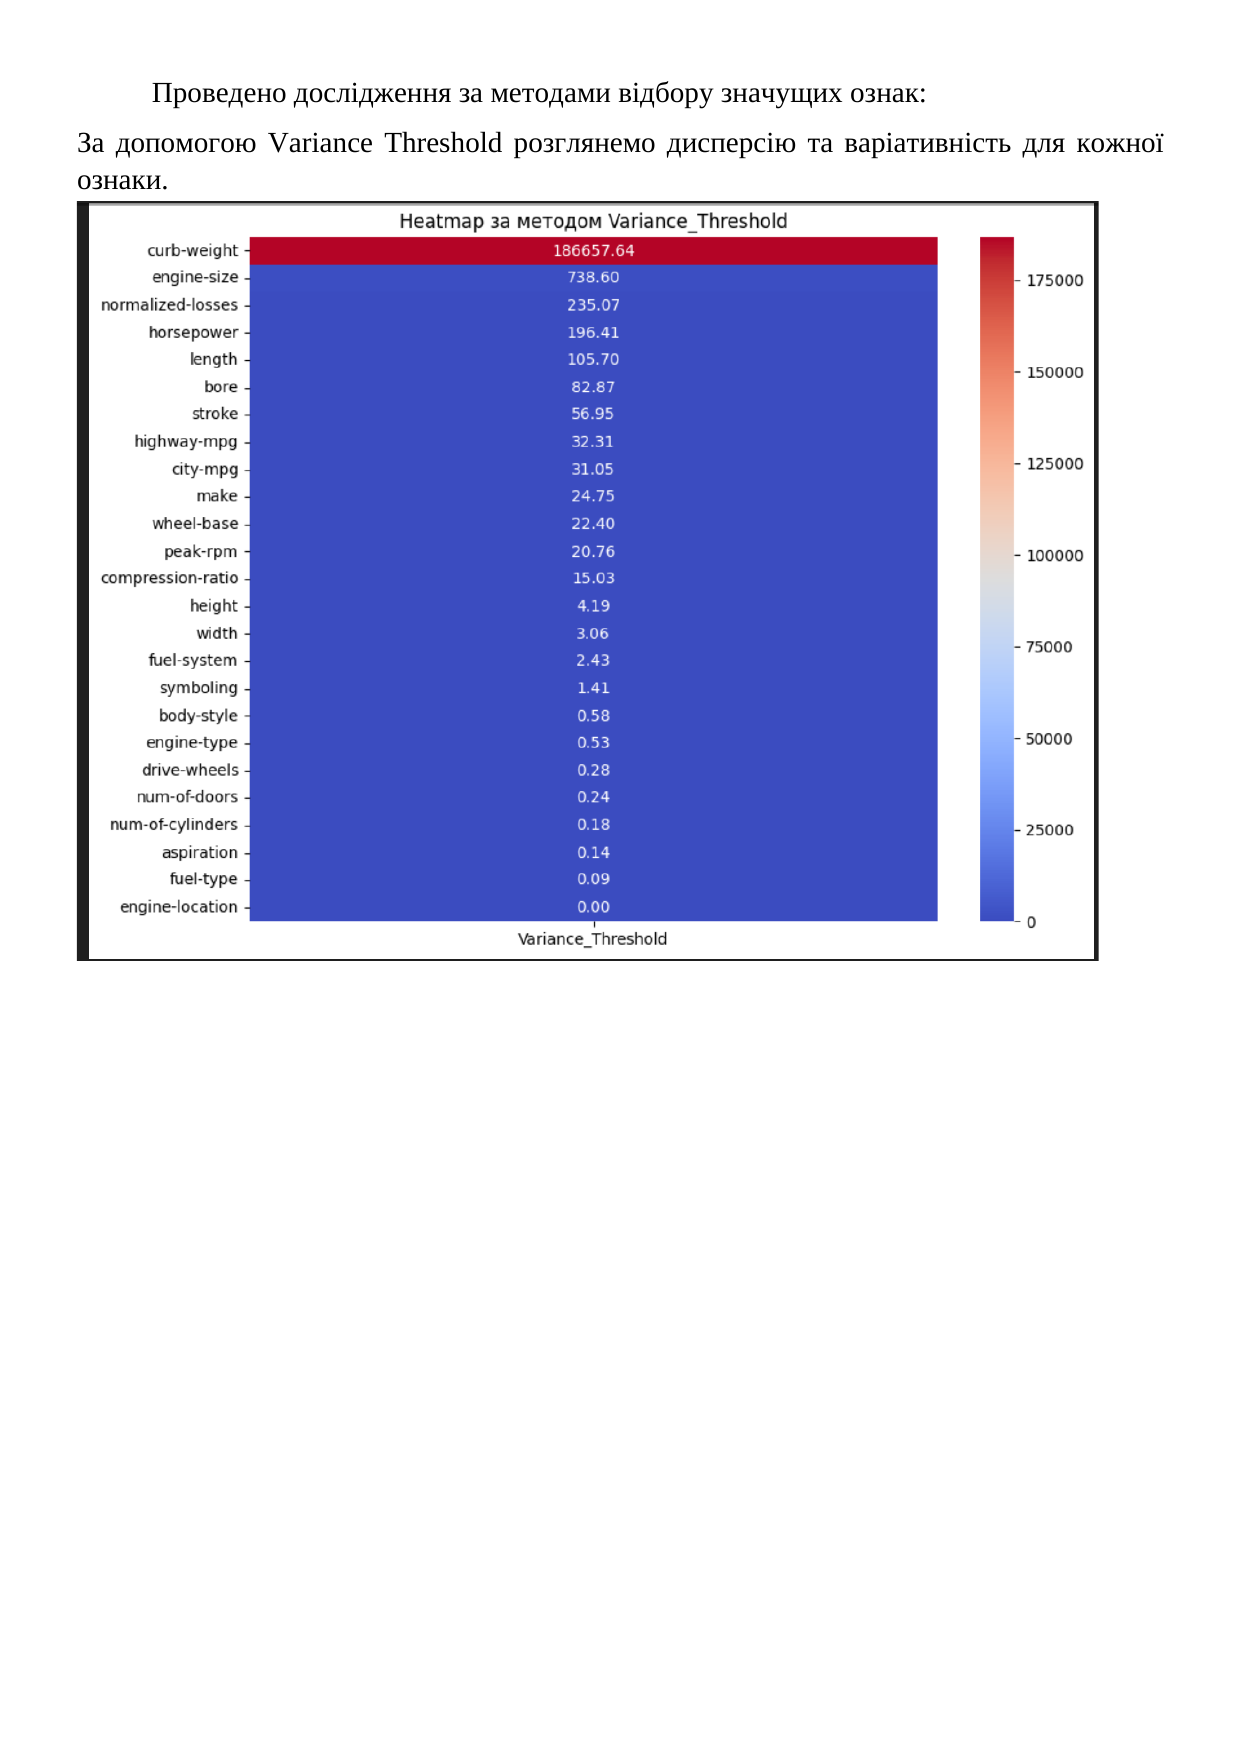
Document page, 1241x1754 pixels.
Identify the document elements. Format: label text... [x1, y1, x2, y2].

picture [76, 201, 1099, 961]
text Проведено дослідження за методами відбору значущих ознак: [78, 75, 1165, 108]
text За допомогою Variance Threshold розглянемо дисперсію та варіативність для кожної ознаки. [77, 125, 1165, 196]
